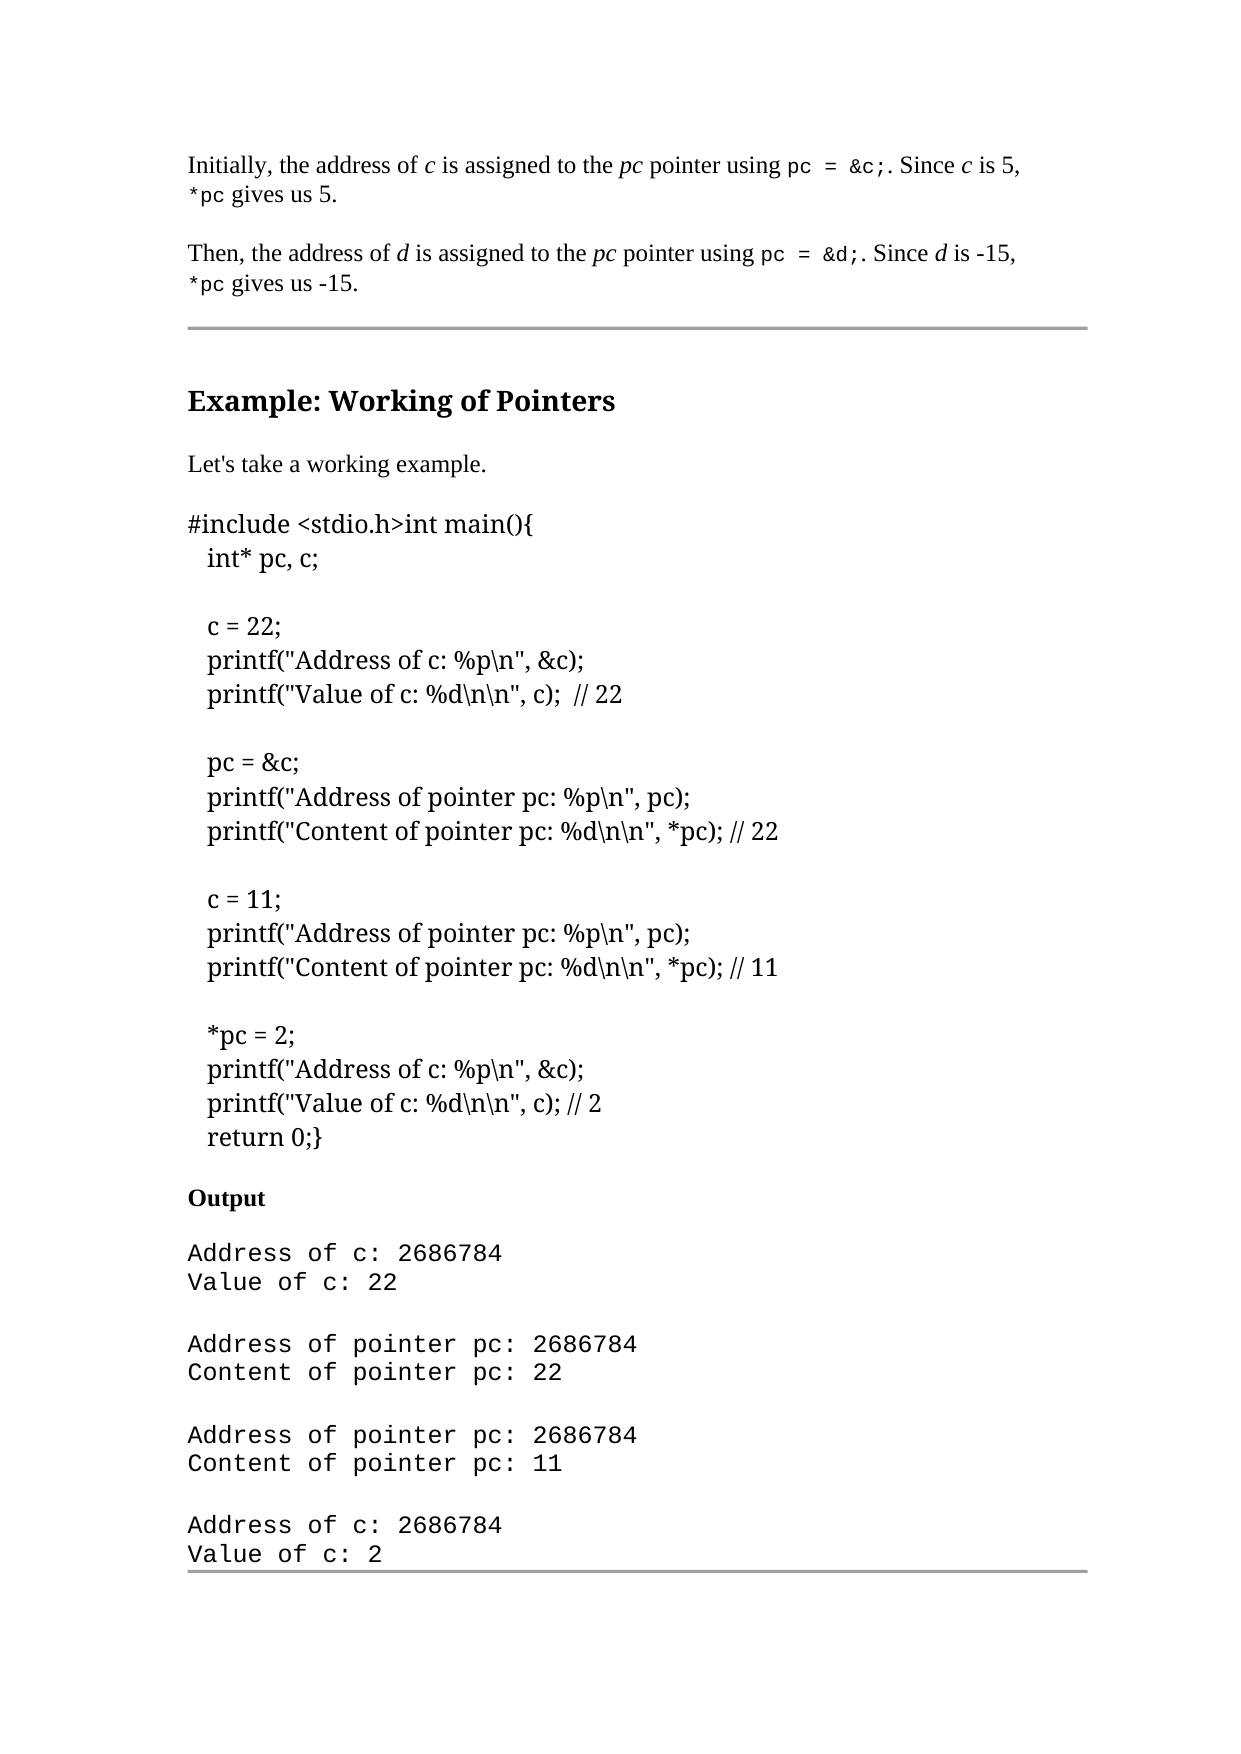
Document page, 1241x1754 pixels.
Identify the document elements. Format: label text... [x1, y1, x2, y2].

text Address of pointer pc: 2686784 [187, 1422, 1053, 1451]
text Content of pointer pc: 11 [187, 1451, 1053, 1479]
text Content of pointer pc: 22 [187, 1360, 1053, 1388]
text printf("Address of c: %p\n", &c); [187, 643, 1053, 677]
text c = 22; [187, 609, 1053, 643]
text printf("Content of pointer pc: %d\n\n", *pc); // 11 [187, 949, 1053, 983]
text printf("Address of pointer pc: %p\n", pc); [187, 915, 1053, 949]
text Value of c: 2 [187, 1541, 1053, 1569]
text *pc = 2; [187, 1018, 1053, 1052]
subtitle Example: Working of Pointers [187, 381, 1053, 419]
text printf("Content of pointer pc: %d\n\n", *pc); // 22 [187, 813, 1053, 847]
text Then, the address of d is assigned to the pc pointer using pc = &d;. Since d is -15, *pc gives us -15. [187, 238, 1053, 297]
text Address of pointer pc: 2686784 [187, 1332, 1053, 1360]
text printf("Value of c: %d\n\n", c); // 22 [187, 677, 1053, 711]
text #include <stdio.h>int main(){ [187, 507, 1053, 541]
text Let's take a working example. [187, 449, 1053, 477]
text c = 11; [187, 881, 1053, 915]
text pc = &c; [187, 745, 1053, 779]
text Initially, the address of c is assigned to the pc pointer using pc = &c;. Since c is 5, *pc gives us 5. [187, 150, 1053, 209]
text printf("Address of c: %p\n", &c); [187, 1052, 1053, 1086]
text return 0;} [187, 1120, 1053, 1154]
text Value of c: 22 [187, 1269, 1053, 1298]
text Address of c: 2686784 [187, 1513, 1053, 1541]
text Address of c: 2686784 [187, 1241, 1053, 1269]
text printf("Value of c: %d\n\n", c); // 2 [187, 1086, 1053, 1120]
text Output [187, 1183, 1053, 1212]
text int* pc, c; [187, 541, 1053, 575]
text printf("Address of pointer pc: %p\n", pc); [187, 779, 1053, 813]
